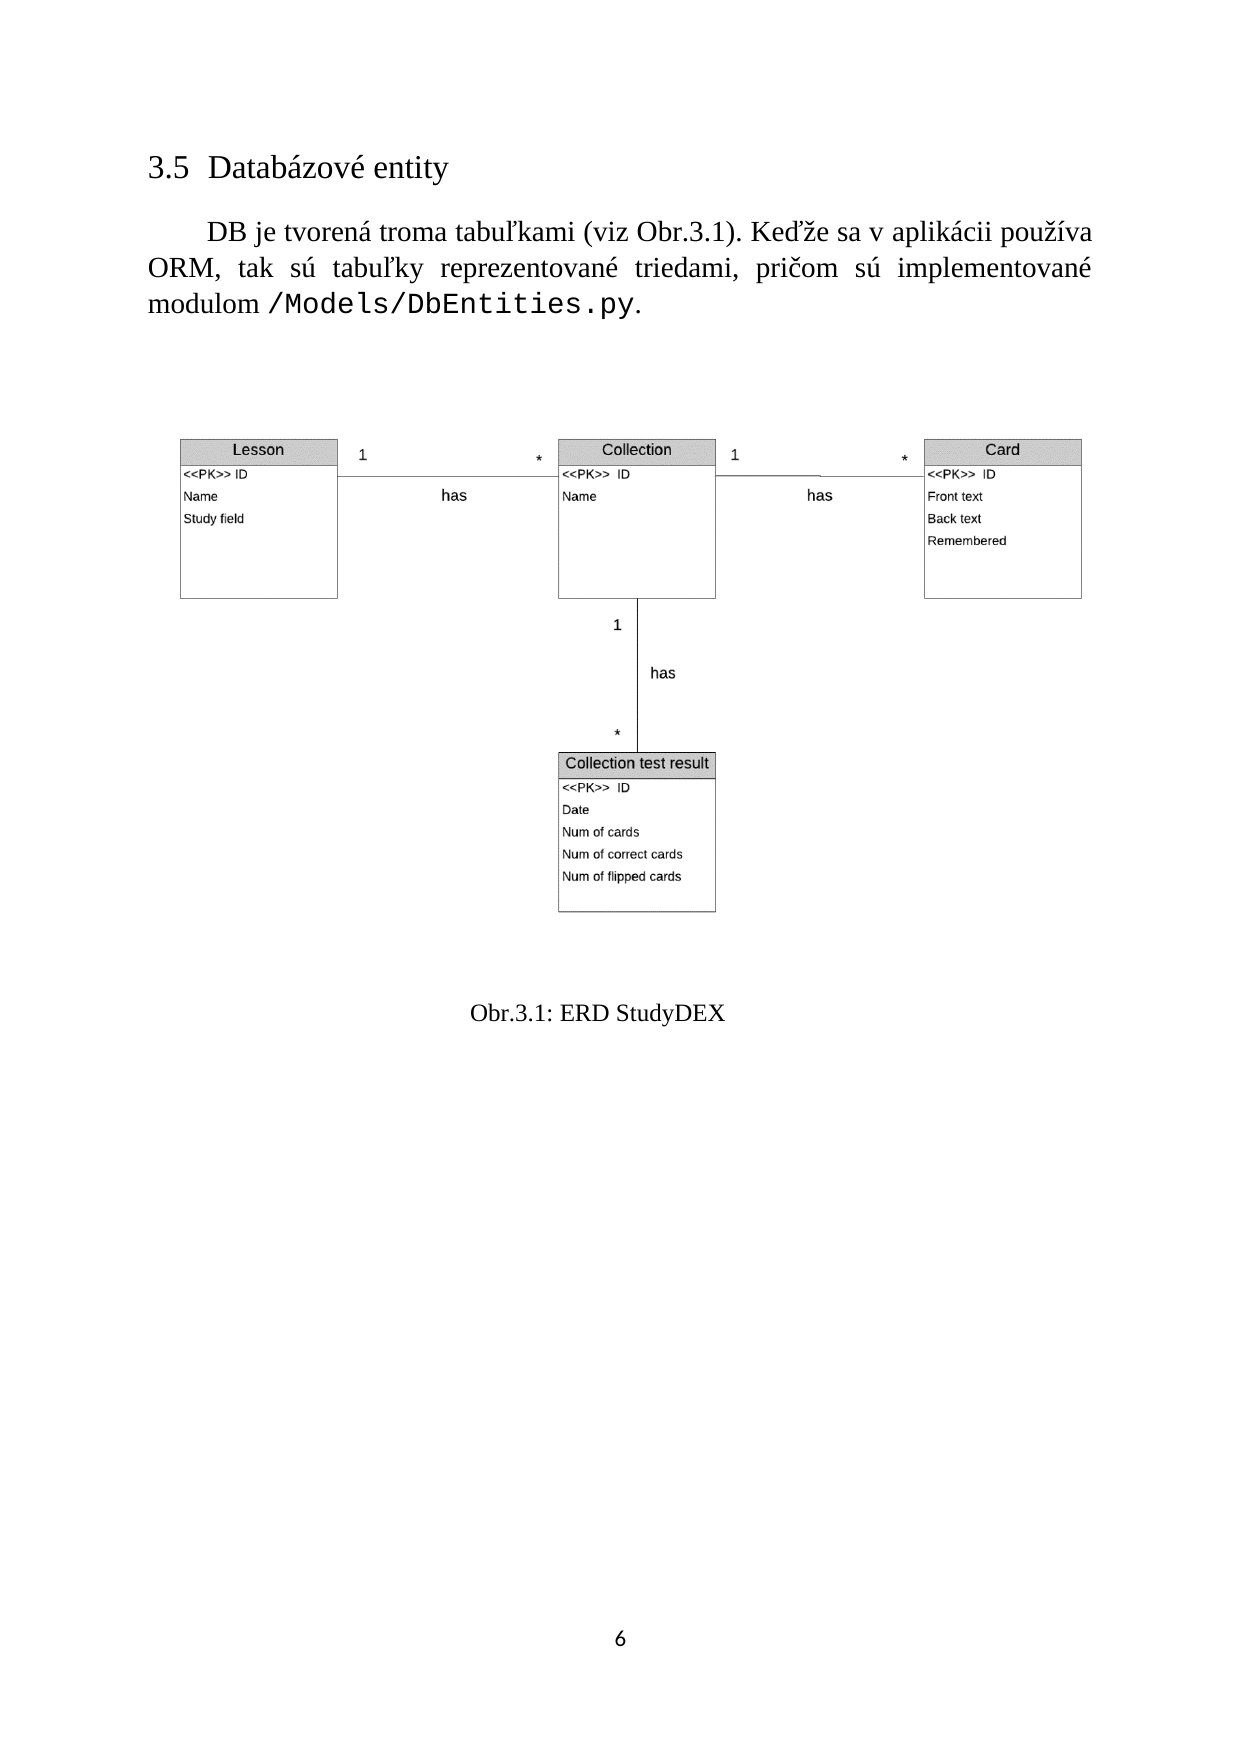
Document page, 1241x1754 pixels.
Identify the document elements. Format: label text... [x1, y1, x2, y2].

text DB je tvorená troma tabuľkami (viz Obr.3.1). Keďže sa v aplikácii používa ORM, tak sú tabuľky reprezentované triedami, pričom sú implementované modulom /Models/DbEntities.py. [148, 214, 1093, 322]
picture [23, 347, 1172, 989]
subtitle Databázové entity [148, 148, 1093, 186]
